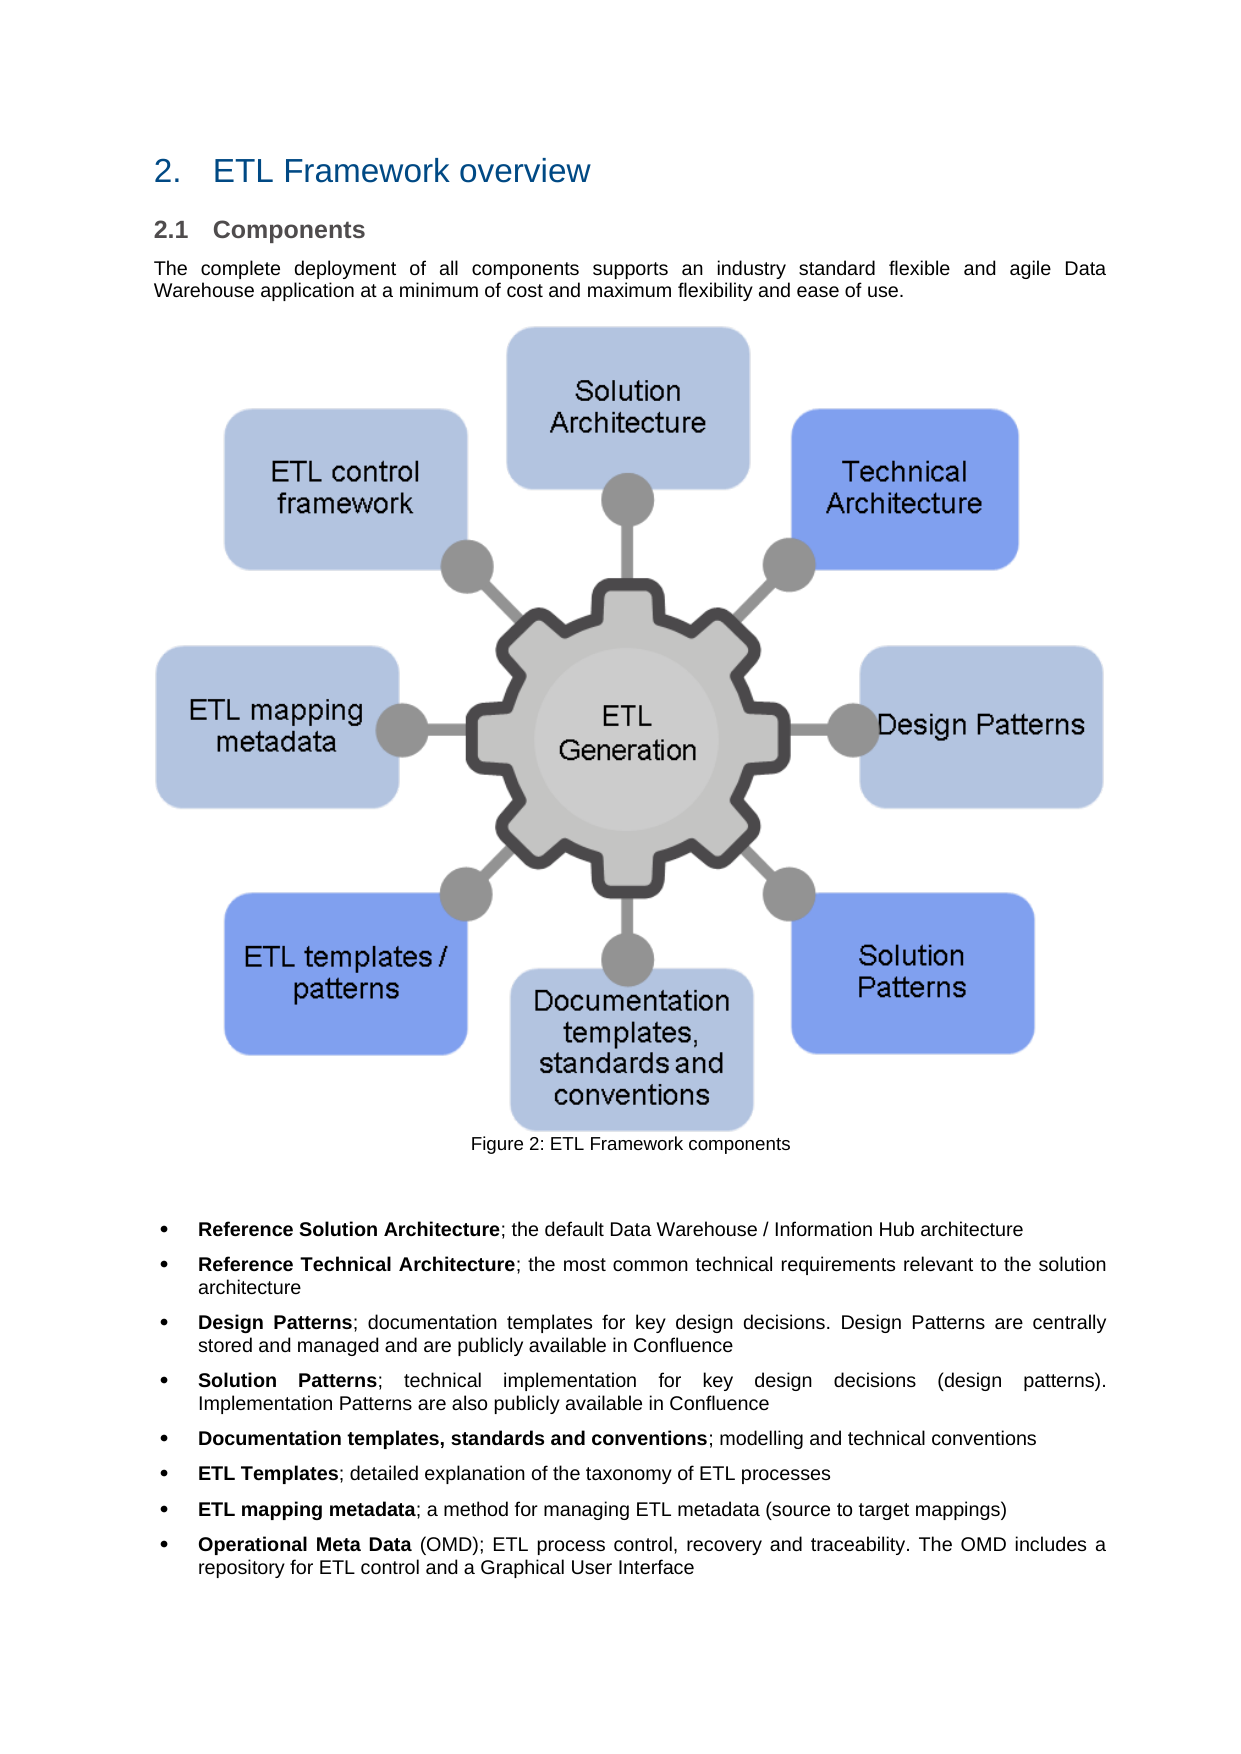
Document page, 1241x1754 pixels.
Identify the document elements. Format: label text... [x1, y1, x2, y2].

list Design Patterns; documentation templates for key design decisions. Design Patterns are centrally stored and managed and are publicly available in Confluence [161, 1311, 1107, 1356]
list Operational Meta Data (OMD); ETL process control, recovery and traceability. The OMD includes a repository for ETL control and a Graphical User Interface [161, 1533, 1107, 1578]
list Reference Technical Architecture; the most common technical requirements relevant to the solution architecture [161, 1253, 1107, 1298]
subtitle ETL Framework overview [153, 152, 1107, 190]
picture [153, 324, 1105, 1133]
list Reference Solution Architecture; the default Data Warehouse / Information Hub architecture [161, 1217, 1107, 1240]
subtitle Components [153, 215, 1107, 244]
list ETL mapping metadata; a method for managing ETL metadata (source to target mappings) [161, 1497, 1107, 1520]
list ETL Templates; detailed explanation of the taxonomy of ETL processes [161, 1462, 1107, 1485]
list Documentation templates, standards and conventions; modelling and technical conventions [161, 1427, 1107, 1449]
list Solution Patterns; technical implementation for key design decisions (design patterns). Implementation Patterns are also publicly available in Confluence [161, 1369, 1107, 1414]
text Figure 2: ETL Framework components [153, 1133, 1107, 1154]
text The complete deployment of all components supports an industry standard flexible and agile Data Warehouse application at a minimum of cost and maximum flexibility and ease of use. [153, 257, 1107, 302]
